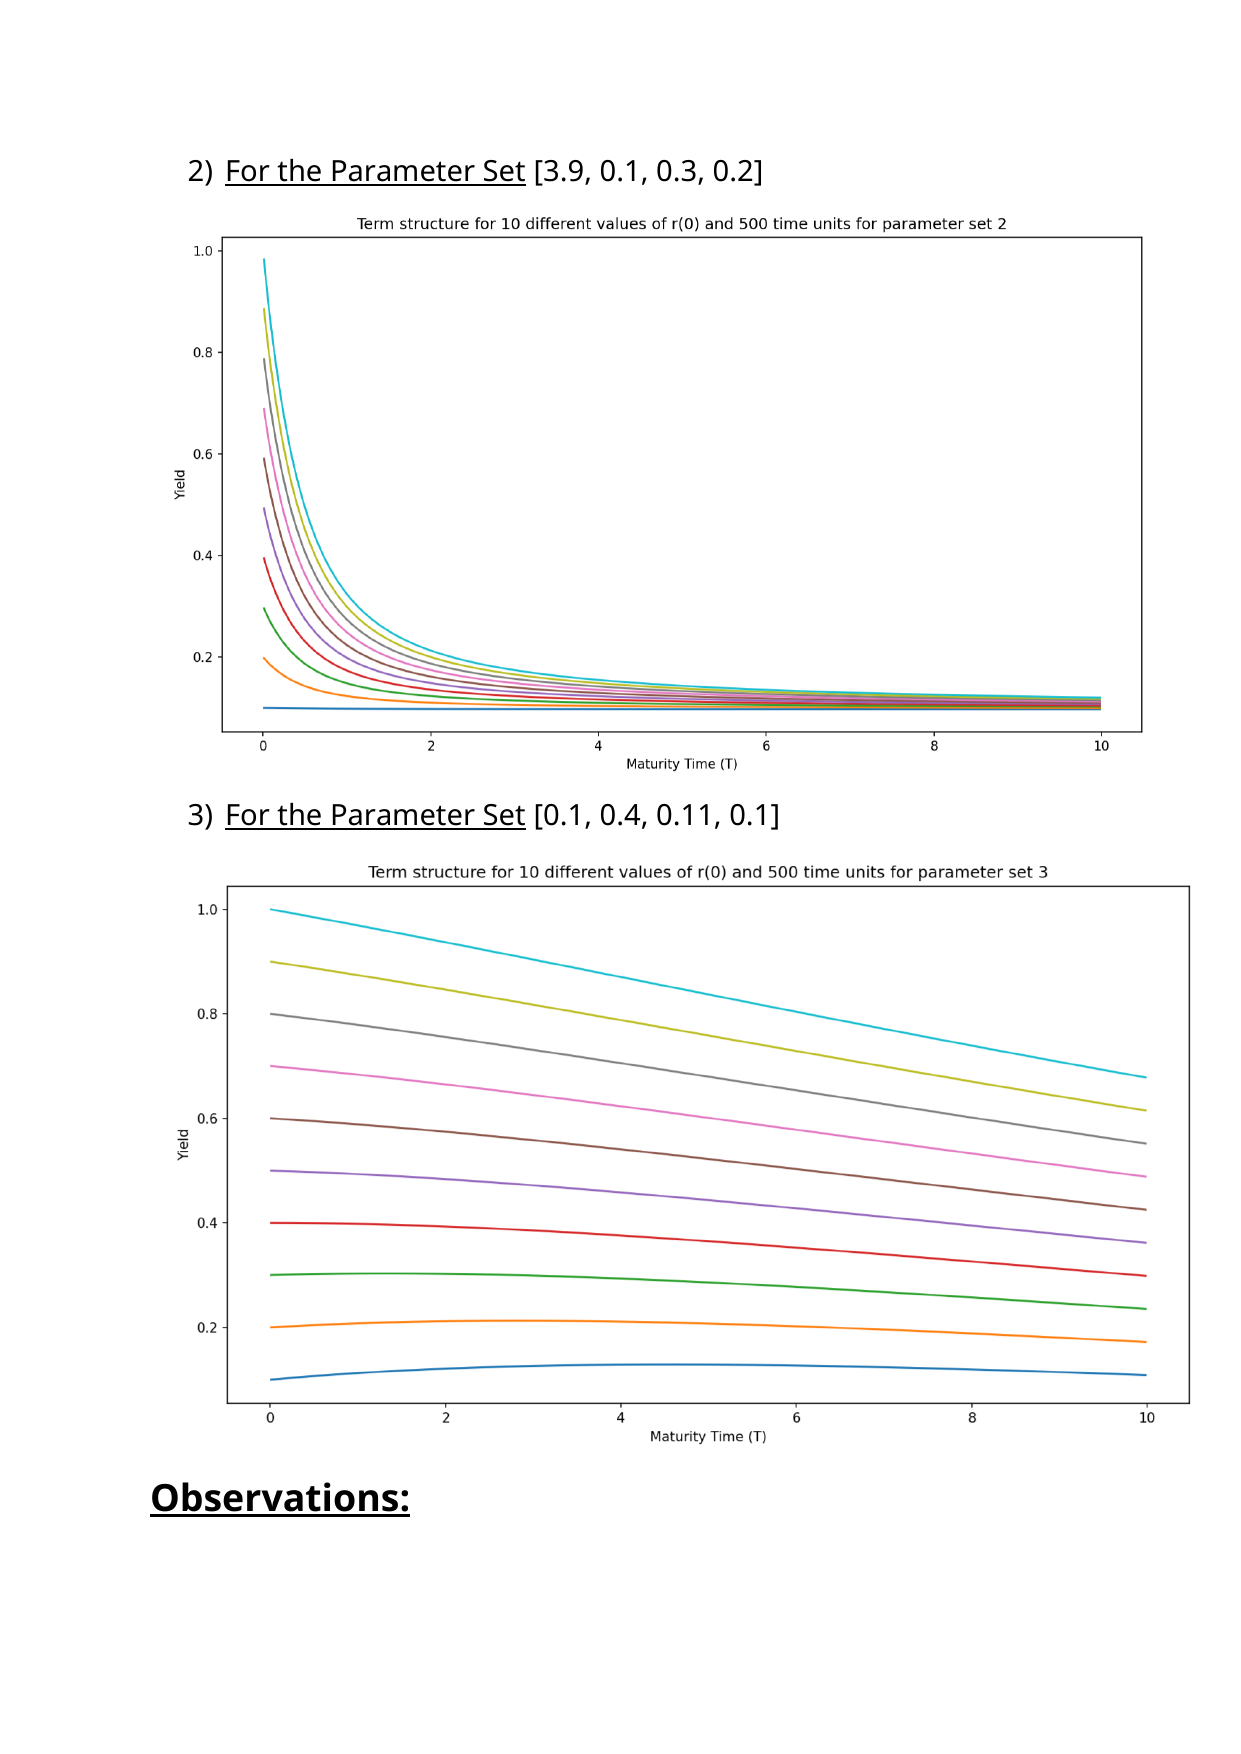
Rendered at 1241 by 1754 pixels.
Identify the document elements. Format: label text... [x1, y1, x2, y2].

text Observations: [150, 1471, 1090, 1522]
list For the Parameter Set [3.9, 0.1, 0.3, 0.2] [187, 150, 1090, 190]
list For the Parameter Set [0.1, 0.4, 0.11, 0.1] [187, 794, 1090, 834]
